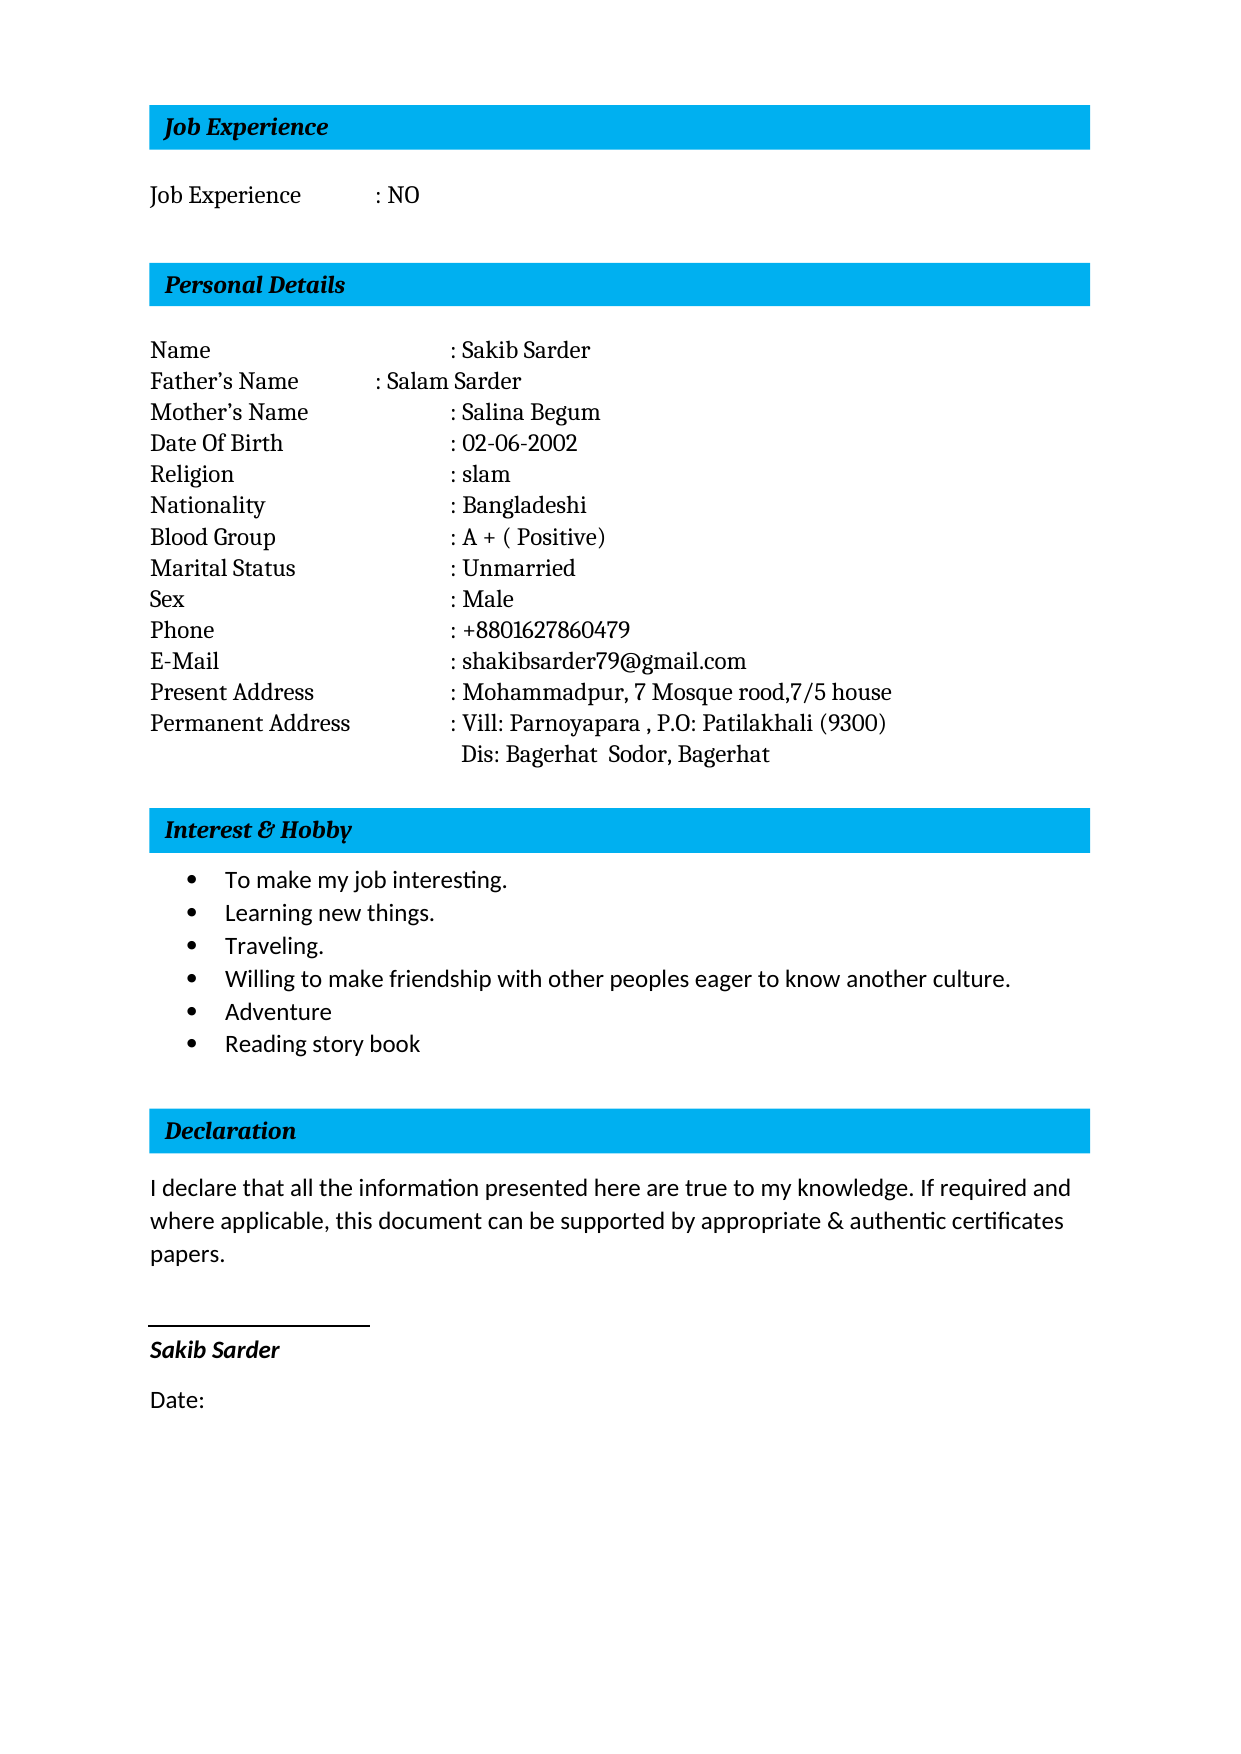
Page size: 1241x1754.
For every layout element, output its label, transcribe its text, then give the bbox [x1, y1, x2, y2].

text Sakib Sarder [150, 1334, 1090, 1365]
text Name : Sakib Sarder [150, 336, 1090, 365]
text Religion : slam [150, 460, 1090, 489]
text Dis: Bagerhat Sodor, Bagerhat [150, 740, 1090, 768]
text Date: [150, 1384, 1090, 1414]
text Sex : Male [150, 584, 1090, 613]
list Reading story book [187, 1028, 1090, 1059]
text I declare that all the information presented here are true to my knowledge. If required and where applicable, this document can be supported by appropriate & authentic certificates papers. [150, 1172, 1090, 1268]
text Nationality : Bangladeshi [150, 491, 1090, 520]
text Mother’s Name : Salina Begum [150, 398, 1090, 427]
text Permanent Address : Vill: Parnoyapara , P.O: Patilakhali (9300) [150, 709, 1090, 737]
list To make my job interesting. [187, 864, 1090, 894]
text Present Address : Mohammadpur, 7 Mosque rood,7/5 house [150, 678, 1090, 706]
list Learning new things. [187, 897, 1090, 927]
text Job Experience : NO [150, 181, 1090, 210]
text Father’s Name : Salam Sarder [150, 367, 1090, 396]
list Willing to make friendship with other peoples eager to know another culture. [187, 963, 1090, 993]
text E-Mail : shakibsarder79@gmail.com [150, 647, 1090, 675]
text Phone : +8801627860479 [150, 616, 1090, 644]
text Marital Status : Unmarried [150, 553, 1090, 582]
list Traveling. [187, 930, 1090, 960]
list Adventure [187, 996, 1090, 1026]
text Blood Group : A + ( Positive) [150, 522, 1090, 551]
text Date Of Birth : 02-06-2002 [150, 429, 1090, 458]
